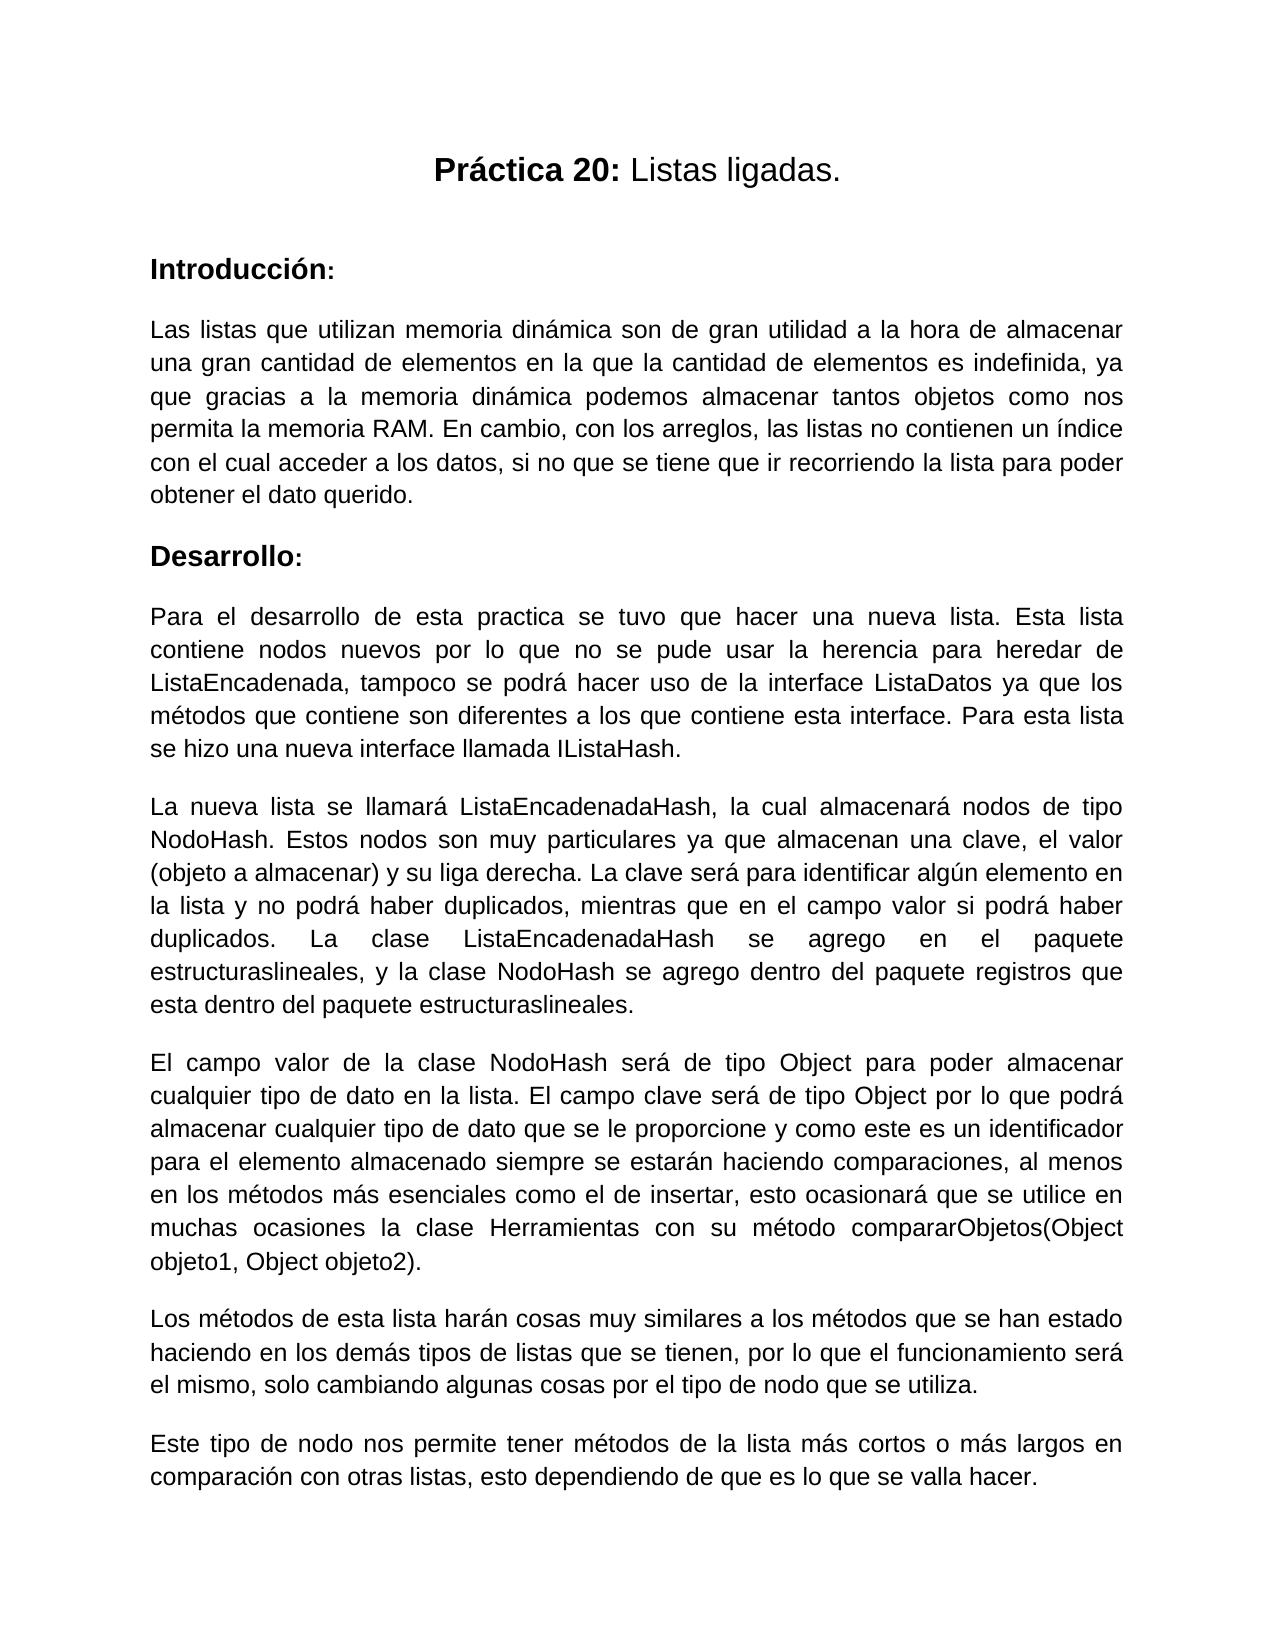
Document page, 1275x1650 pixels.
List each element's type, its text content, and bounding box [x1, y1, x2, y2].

text La nueva lista se llamará ListaEncadenadaHash, la cual almacenará nodos de tipo NodoHash. Estos nodos son muy particulares ya que almacenan una clave, el valor (objeto a almacenar) y su liga derecha. La clave será para identificar algún elemento en la lista y no podrá haber duplicados, mientras que en el campo valor si podrá haber duplicados. La clase ListaEncadenadaHash se agrego en el paquete estructuraslineales, y la clase NodoHash se agrego dentro del paquete registros que esta dentro del paquete estructuraslineales. [150, 792, 1125, 1019]
text El campo valor de la clase NodoHash será de tipo Object para poder almacenar cualquier tipo de dato en la lista. El campo clave será de tipo Object por lo que podrá almacenar cualquier tipo de dato que se le proporcione y como este es un identificador para el elemento almacenado siempre se estarán haciendo comparaciones, al menos en los métodos más esenciales como el de insertar, esto ocasionará que se utilice en muchas ocasiones la clase Herramientas con su método compararObjetos(Object objeto1, Object objeto2). [150, 1048, 1125, 1275]
text Desarrollo: [150, 538, 1125, 572]
text Introducción: [150, 252, 1125, 285]
text Para el desarrollo de esta practica se tuvo que hacer una nueva lista. Esta lista contiene nodos nuevos por lo que no se pude usar la herencia para heredar de ListaEncadenada, tampoco se podrá hacer uso de la interface ListaDatos ya que los métodos que contiene son diferentes a los que contiene esta interface. Para esta lista se hizo una nueva interface llamada IListaHash. [150, 602, 1125, 763]
text Los métodos de esta lista harán cosas muy similares a los métodos que se han estado haciendo en los demás tipos de listas que se tienen, por lo que el funcionamiento será el mismo, solo cambiando algunas cosas por el tipo de nodo que se utiliza. [150, 1304, 1125, 1399]
text Este tipo de nodo nos permite tener métodos de la lista más cortos o más largos en comparación con otras listas, esto dependiendo de que es lo que se valla hacer. [150, 1428, 1125, 1490]
text Las listas que utilizan memoria dinámica son de gran utilidad a la hora de almacenar una gran cantidad de elementos en la que la cantidad de elementos es indefinida, ya que gracias a la memoria dinámica podemos almacenar tantos objetos como nos permita la memoria RAM. En cambio, con los arreglos, las listas no contienen un índice con el cual acceder a los datos, si no que se tiene que ir recorriendo la lista para poder obtener el dato querido. [150, 315, 1125, 509]
text Práctica 20: Listas ligadas. [150, 150, 1125, 188]
